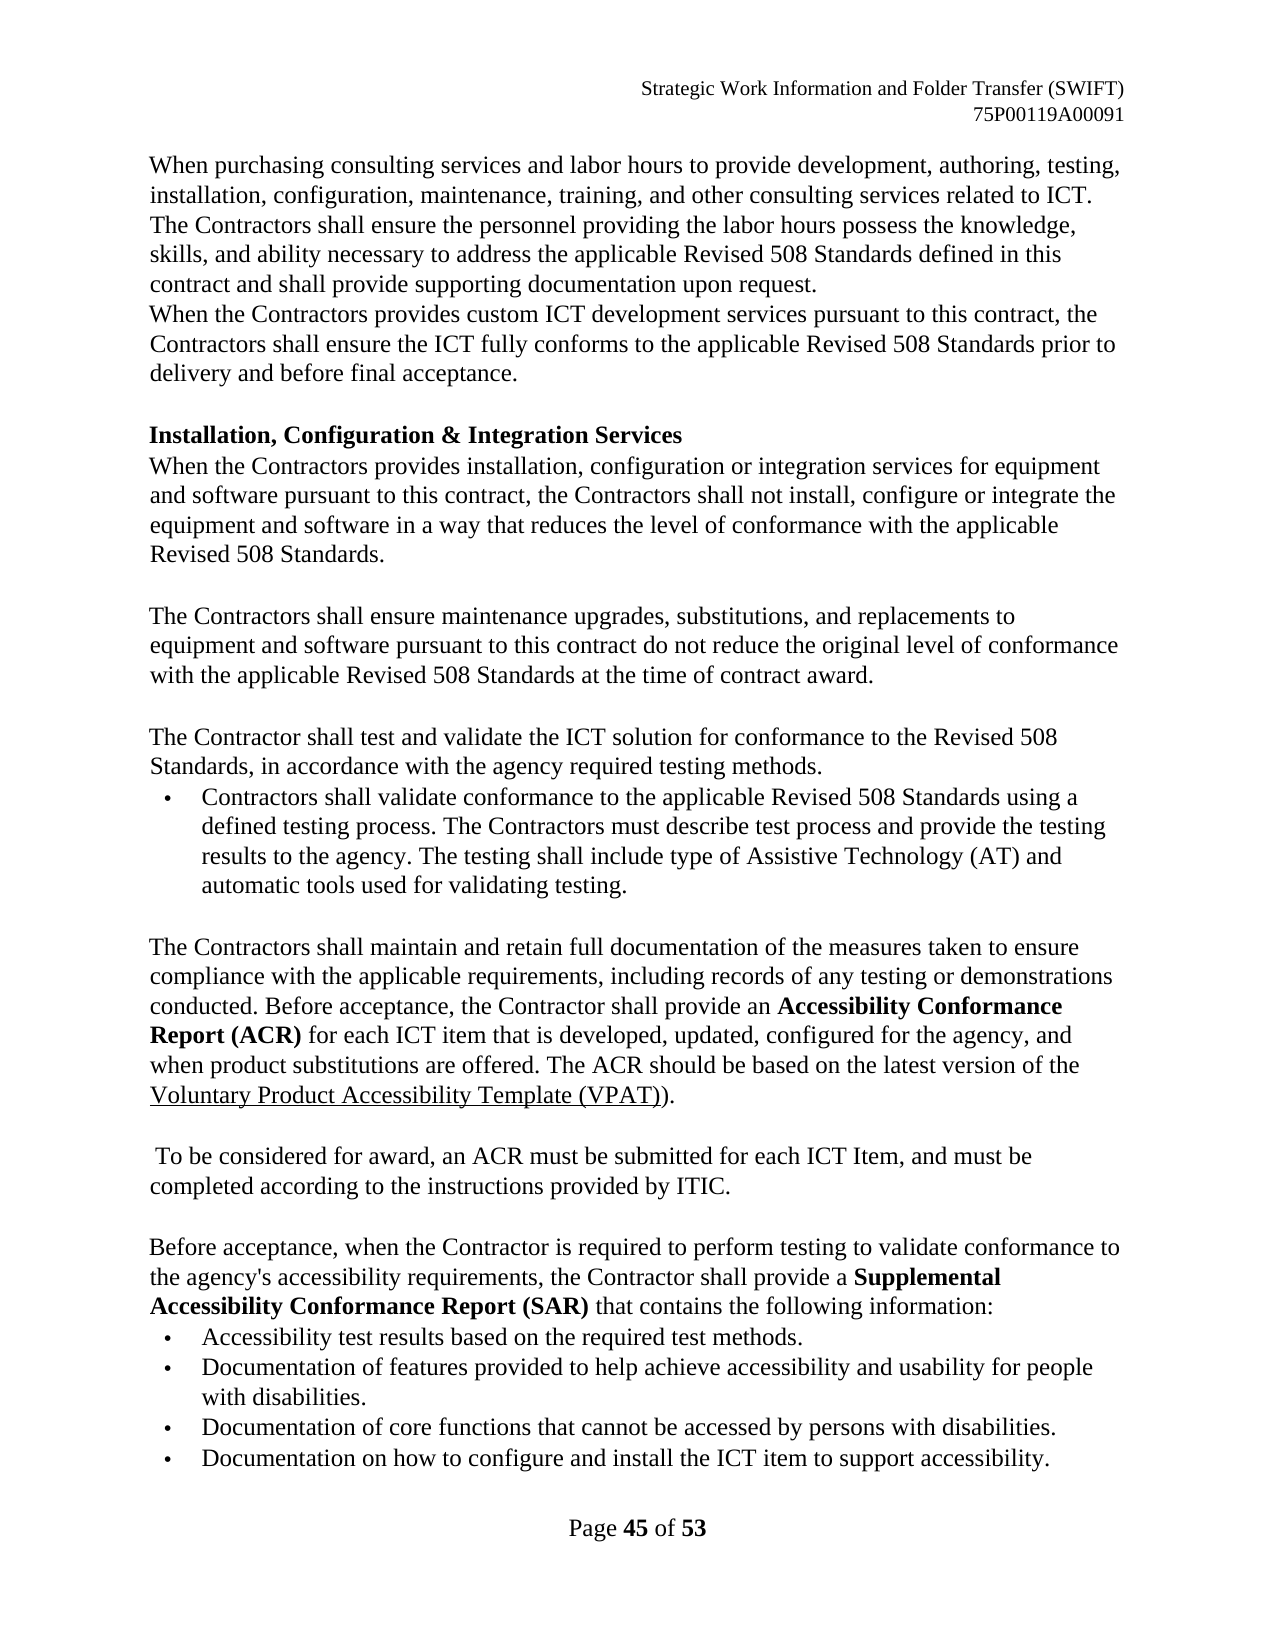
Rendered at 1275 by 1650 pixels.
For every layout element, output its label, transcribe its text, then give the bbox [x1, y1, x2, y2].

text When the Contractors provides installation, configuration or integration services for equipment and software pursuant to this contract, the Contractors shall not install, configure or integrate the equipment and software in a way that reduces the level of conformance with the applicable Revised 508 Standards. [148, 451, 1125, 568]
text When purchasing consulting services and labor hours to provide development, authoring, testing, installation, configuration, maintenance, training, and other consulting services related to ICT. The Contractors shall ensure the personnel providing the labor hours possess the knowledge, skills, and ability necessary to address the applicable Revised 508 Standards defined in this contract and shall provide supporting documentation upon request. [148, 151, 1125, 298]
text Before acceptance, when the Contractor is required to perform testing to validate conformance to the agency's accessibility requirements, the Contractor shall provide a Supplemental Accessibility Conformance Report (SAR) that contains the following information: [148, 1232, 1125, 1320]
text When the Contractors provides custom ICT development services pursuant to this contract, the Contractors shall ensure the ICT fully conforms to the applicable Revised 508 Standards prior to delivery and before final acceptance. [148, 299, 1125, 387]
subtitle Installation, Configuration & Integration Services [148, 420, 1126, 449]
list Documentation on how to configure and install the ICT item to support accessibility. [164, 1443, 1125, 1471]
list Contractors shall validate conformance to the applicable Revised 508 Standards using a defined testing process. The Contractors must describe test process and provide the testing results to the agency. The testing shall include type of Assistive Technology (AT) and automatic tools used for validating testing. [164, 782, 1125, 899]
text The Contractor shall test and validate the ICT solution for conformance to the Revised 508 Standards, in accordance with the agency required testing methods. [148, 722, 1125, 780]
list Documentation of features provided to help achieve accessibility and usability for people with disabilities. [164, 1352, 1125, 1411]
list Documentation of core functions that cannot be accessed by persons with disabilities. [164, 1412, 1125, 1441]
list Accessibility test results based on the required test methods. [164, 1322, 1125, 1351]
text The Contractors shall ensure maintenance upgrades, substitutions, and replacements to equipment and software pursuant to this contract do not reduce the original level of conformance with the applicable Revised 508 Standards at the time of contract award. [148, 601, 1125, 689]
text The Contractors shall maintain and retain full documentation of the measures taken to ensure compliance with the applicable requirements, including records of any testing or demonstrations conducted. Before acceptance, the Contractor shall provide an Accessibility Conformance Report (ACR) for each ICT item that is developed, updated, configured for the agency, and when product substitutions are offered. The ACR should be based on the latest version of the Voluntary Product Accessibility Template (VPAT)). [148, 932, 1125, 1108]
text To be considered for award, an ACR must be submitted for each ICT Item, and must be completed according to the instructions provided by ITIC. [148, 1141, 1125, 1199]
